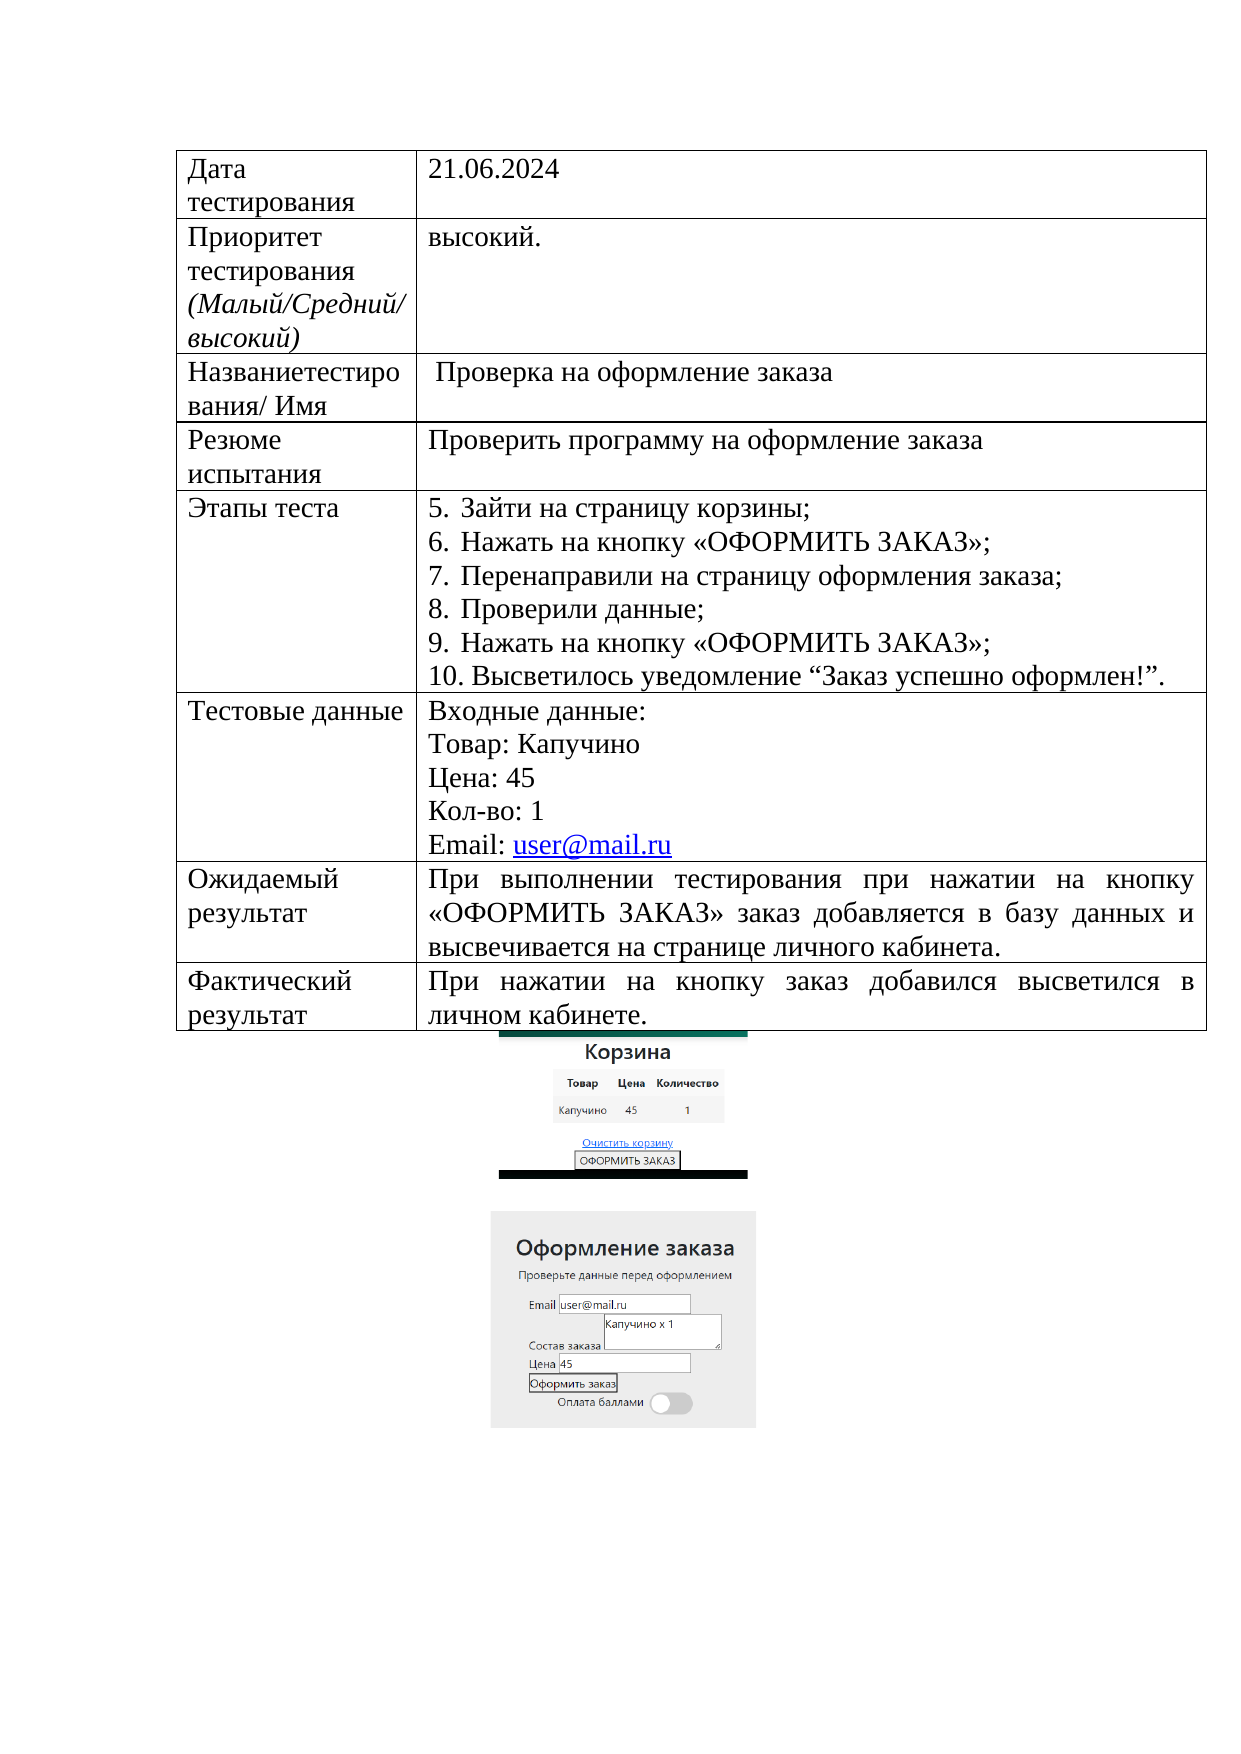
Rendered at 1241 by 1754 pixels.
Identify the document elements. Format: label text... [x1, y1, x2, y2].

table_cell Названиетестирования/ Имя [177, 354, 416, 421]
table_cell Зайти на страницу корзины; Нажать на кнопку «ОФОРМИТЬ ЗАКАЗ»; Перенаправили на страницу оформления заказа; Проверили данные; Нажать на кнопку «ОФОРМИТЬ ЗАКАЗ»; Высветилось уведомление “Заказ успешно оформлен!”. [417, 491, 1206, 692]
picture [490, 1211, 757, 1428]
table_cell Ожидаемый результат [177, 862, 416, 962]
table_cell Этапы теста [177, 491, 416, 692]
table_cell При нажатии на кнопку заказ добавился высветился в личном кабинете. [417, 963, 1206, 1030]
table_cell При выполнении тестирования при нажатии на кнопку «ОФОРМИТЬ ЗАКАЗ» заказ добавляется в базу данных и высвечивается на странице личного кабинета. [417, 862, 1206, 962]
table_cell 21.06.2024 [417, 151, 1206, 218]
table_cell Дата тестирования [177, 151, 416, 218]
table_cell Тестовые данные [177, 693, 416, 861]
table_cell Проверка на оформление заказа [417, 354, 1206, 421]
table_cell Приоритет тестирования (Малый/Средний/высокий) [177, 219, 416, 353]
table_cell Входные данные: Товар: Капучино Цена: 45 Кол-во: 1 Email: user@mail.ru [417, 693, 1206, 861]
table_cell Резюме испытания [177, 423, 416, 489]
table_cell высокий. [417, 219, 1206, 353]
table_cell Проверить программу на оформление заказа [417, 423, 1206, 489]
picture [498, 1031, 748, 1179]
table_cell Фактический результат [177, 963, 416, 1030]
